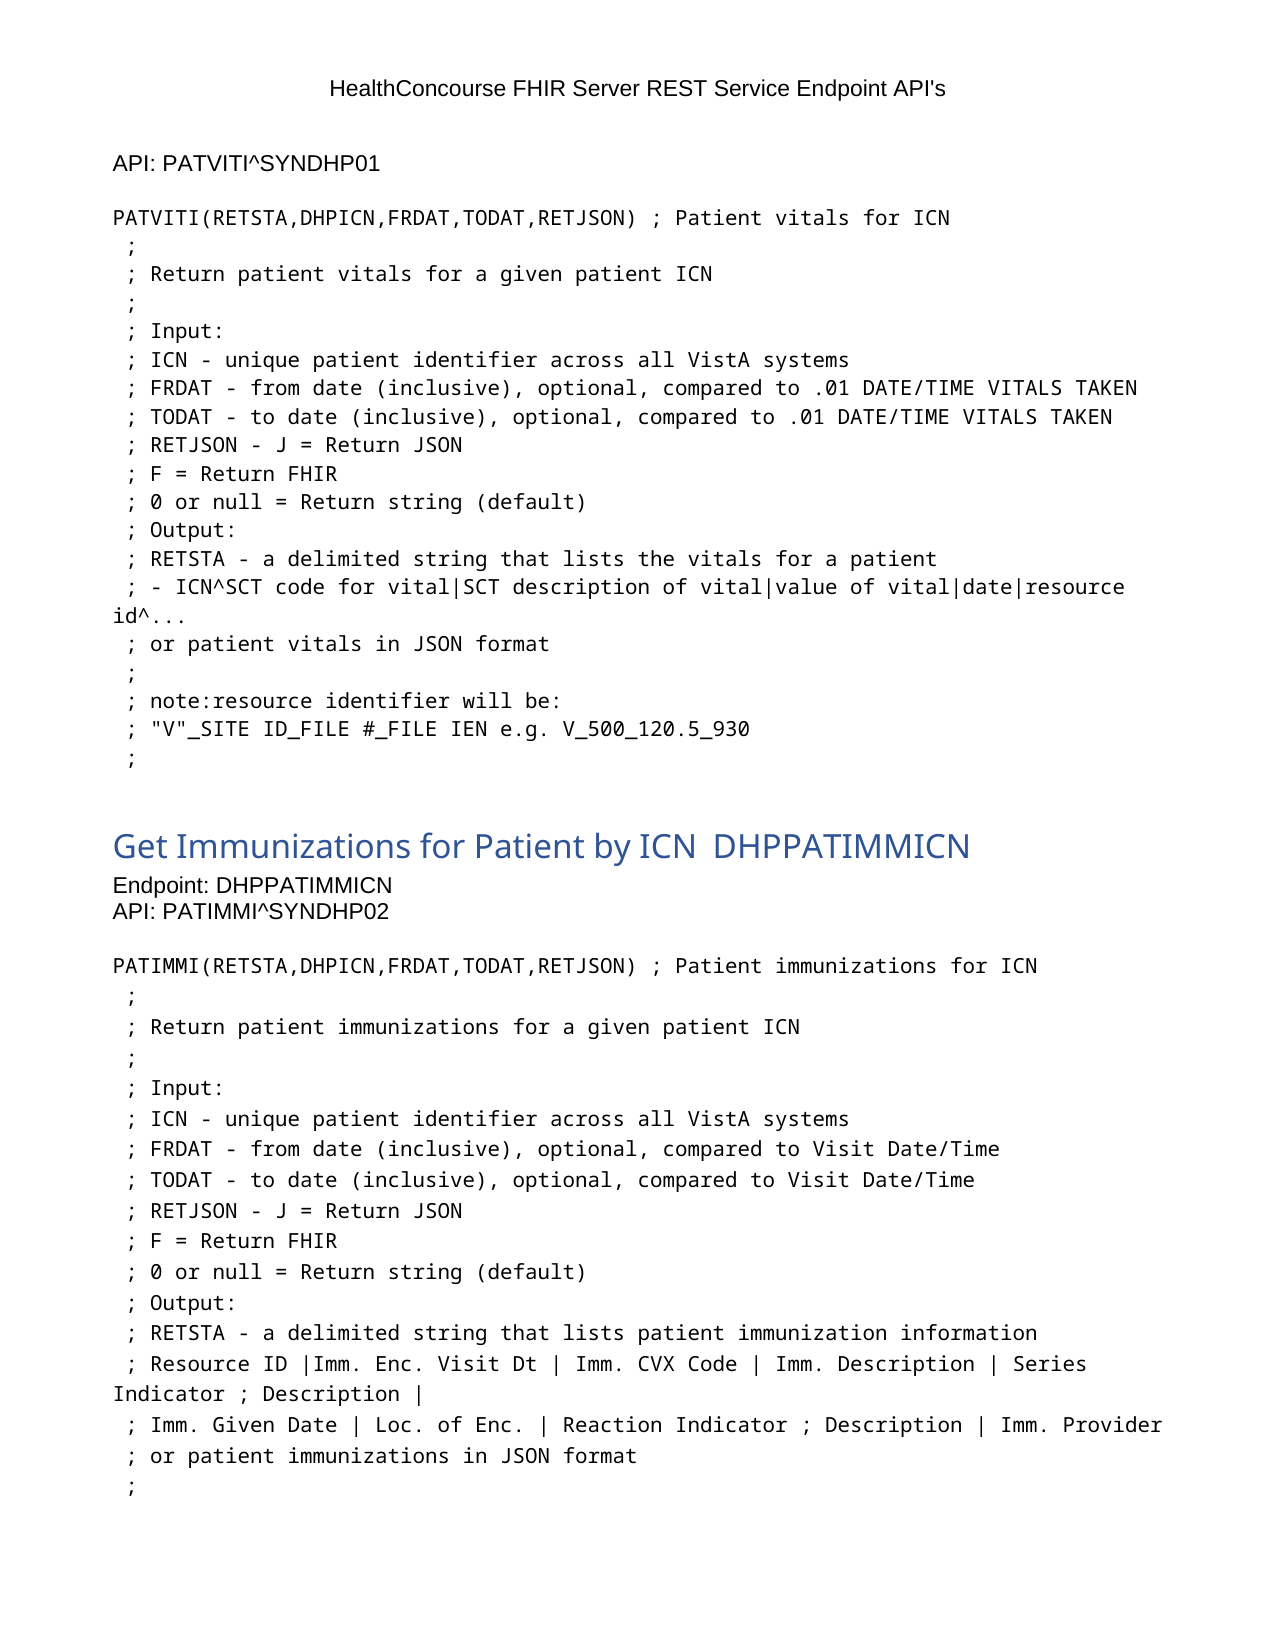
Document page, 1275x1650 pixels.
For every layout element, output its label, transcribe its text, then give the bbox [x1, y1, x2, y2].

subtitle Get Immunizations for Patient by ICN DHPPATIMMICN [112, 823, 1162, 868]
text API: PATVITI^SYNDHP01 [112, 150, 1162, 176]
text API: PATIMMI^SYNDHP02 [112, 898, 1162, 924]
text PATVITI(RETSTA,DHPICN,FRDAT,TODAT,RETJSON) ; Patient vitals for ICN ; ; Return patient vitals for a given patient ICN ; ; Input: ; ICN - unique patient identifier across all VistA systems ; FRDAT - from date (inclusive), optional, compared to .01 DATE/TIME VITALS TAKEN ; TODAT - to date (inclusive), optional, compared to .01 DATE/TIME VITALS TAKEN ; RETJSON - J = Return JSON ; F = Return FHIR ; 0 or null = Return string (default) ; Output: ; RETSTA - a delimited string that lists the vitals for a patient ; - ICN^SCT code for vital|SCT description of vital|value of vital|date|resource id^... ; or patient vitals in JSON format ; ; note:resource identifier will be: ; "V"_SITE ID_FILE #_FILE IEN e.g. V_500_120.5_930 ; [112, 203, 1162, 771]
text PATIMMI(RETSTA,DHPICN,FRDAT,TODAT,RETJSON) ; Patient immunizations for ICN ; ; Return patient immunizations for a given patient ICN ; ; Input: ; ICN - unique patient identifier across all VistA systems ; FRDAT - from date (inclusive), optional, compared to Visit Date/Time ; TODAT - to date (inclusive), optional, compared to Visit Date/Time ; RETJSON - J = Return JSON ; F = Return FHIR ; 0 or null = Return string (default) ; Output: ; RETSTA - a delimited string that lists patient immunization information ; Resource ID |Imm. Enc. Visit Dt | Imm. CVX Code | Imm. Description | Series Indicator ; Description | ; Imm. Given Date | Loc. of Enc. | Reaction Indicator ; Description | Imm. Provider ; or patient immunizations in JSON format ; [112, 951, 1162, 1500]
text Endpoint: DHPPATIMMICN [112, 872, 1162, 898]
